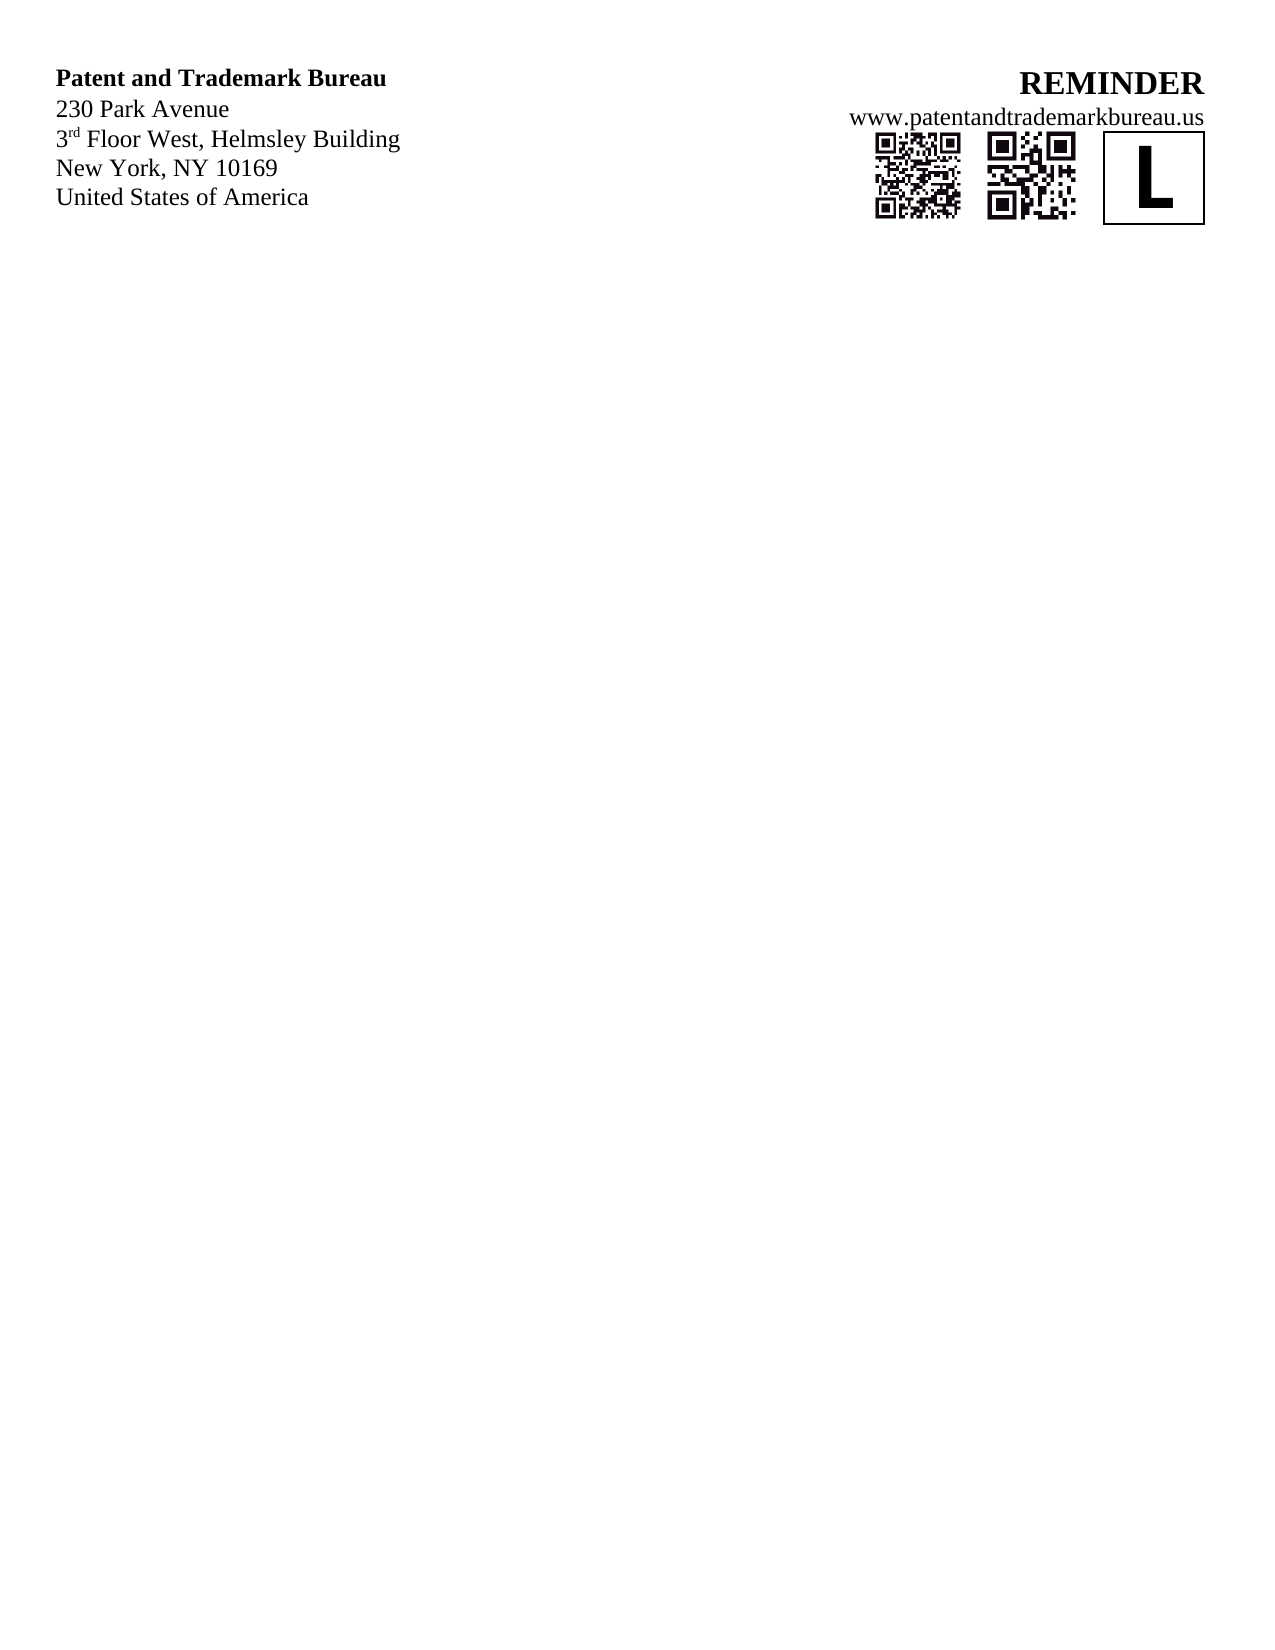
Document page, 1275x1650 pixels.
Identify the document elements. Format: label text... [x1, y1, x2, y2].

text REMINDER [670, 63, 1204, 102]
text 3rd Floor West, Helmsley Building [56, 124, 590, 153]
text 230 Park Avenue [56, 94, 590, 124]
text New York, NY 10169 [56, 153, 590, 182]
picture [864, 130, 1092, 236]
text www.patentandtrademarkbureau.us [670, 102, 1204, 130]
text United States of America [56, 182, 590, 211]
text Patent and Trademark Bureau [56, 63, 590, 92]
